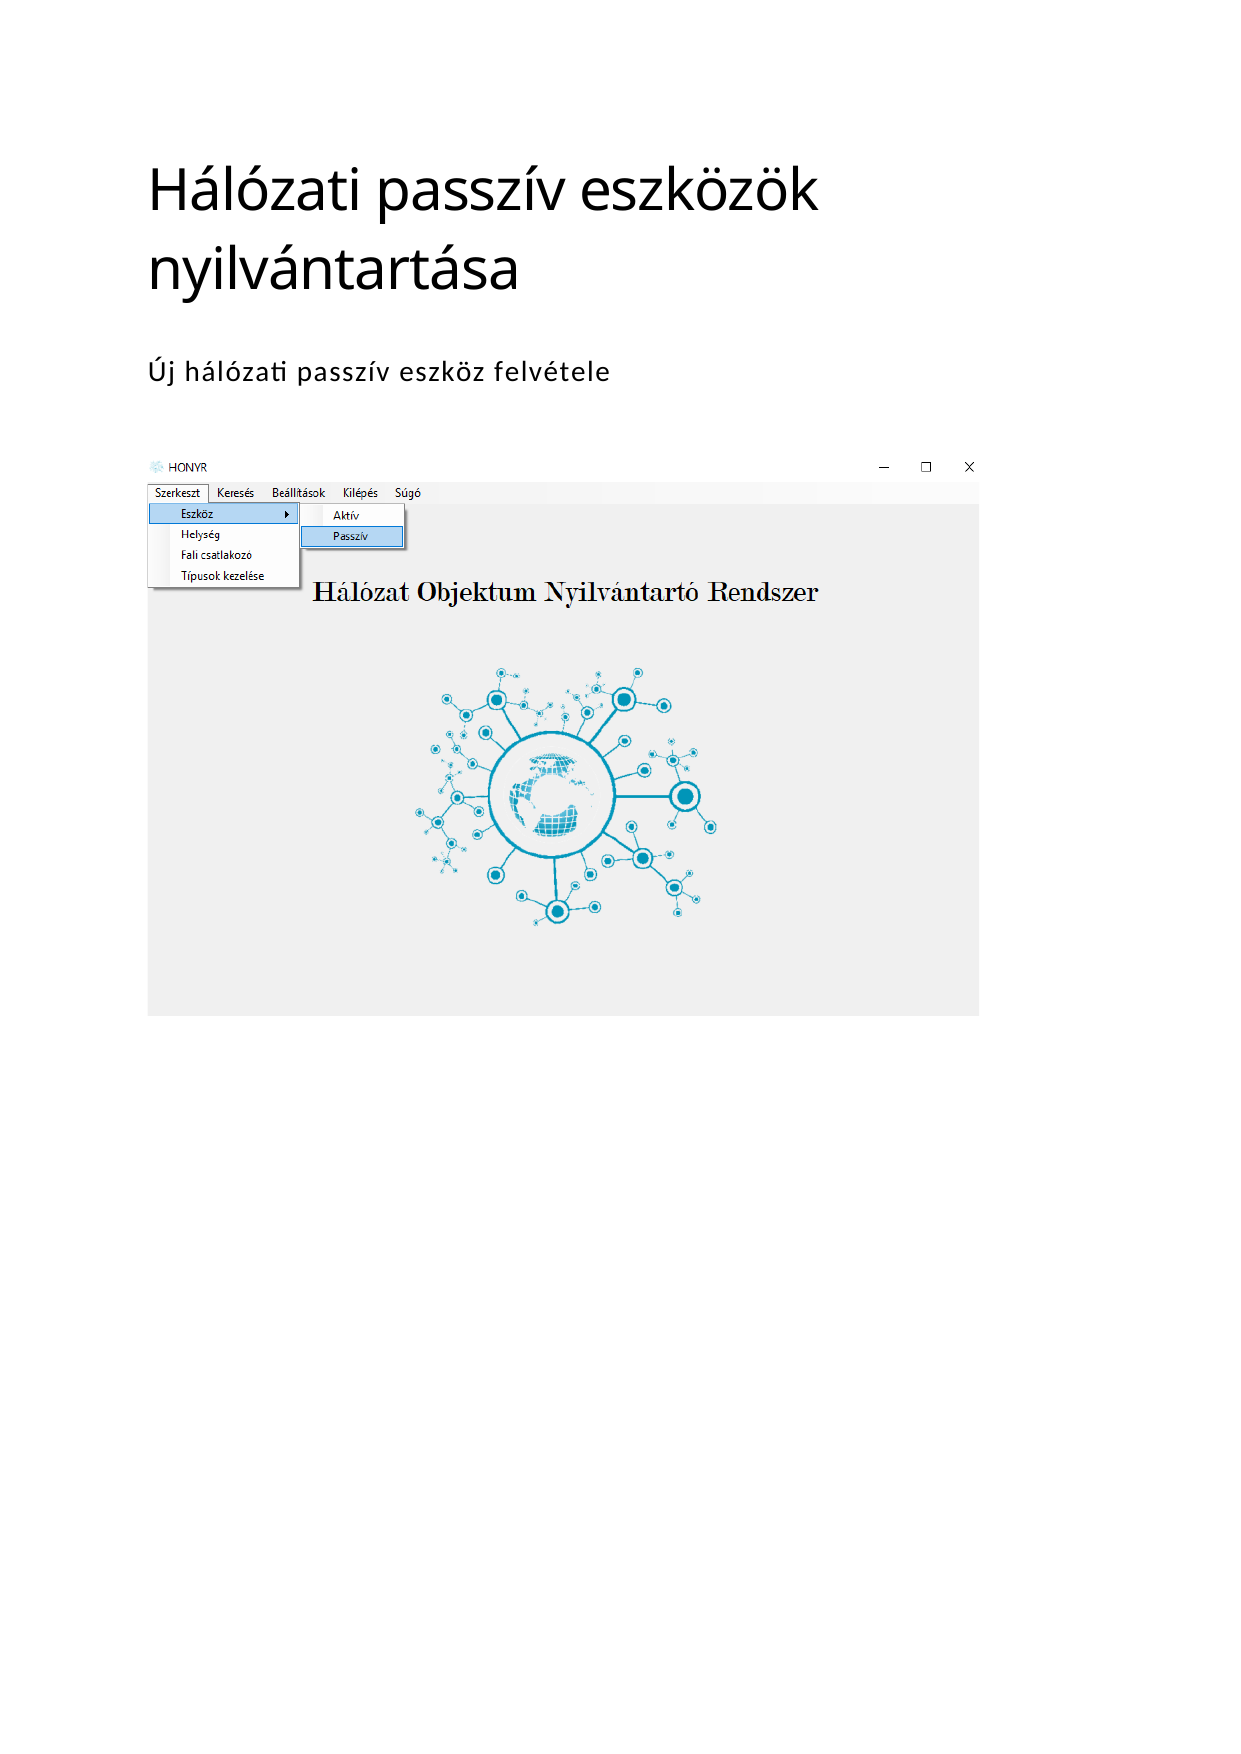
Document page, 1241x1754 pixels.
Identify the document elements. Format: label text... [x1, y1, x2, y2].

title Hálózati passzív eszközök nyilvántartása [148, 148, 1093, 307]
picture [147, 454, 980, 1016]
subtitle Új hálózati passzív eszköz felvétele [148, 353, 1093, 389]
